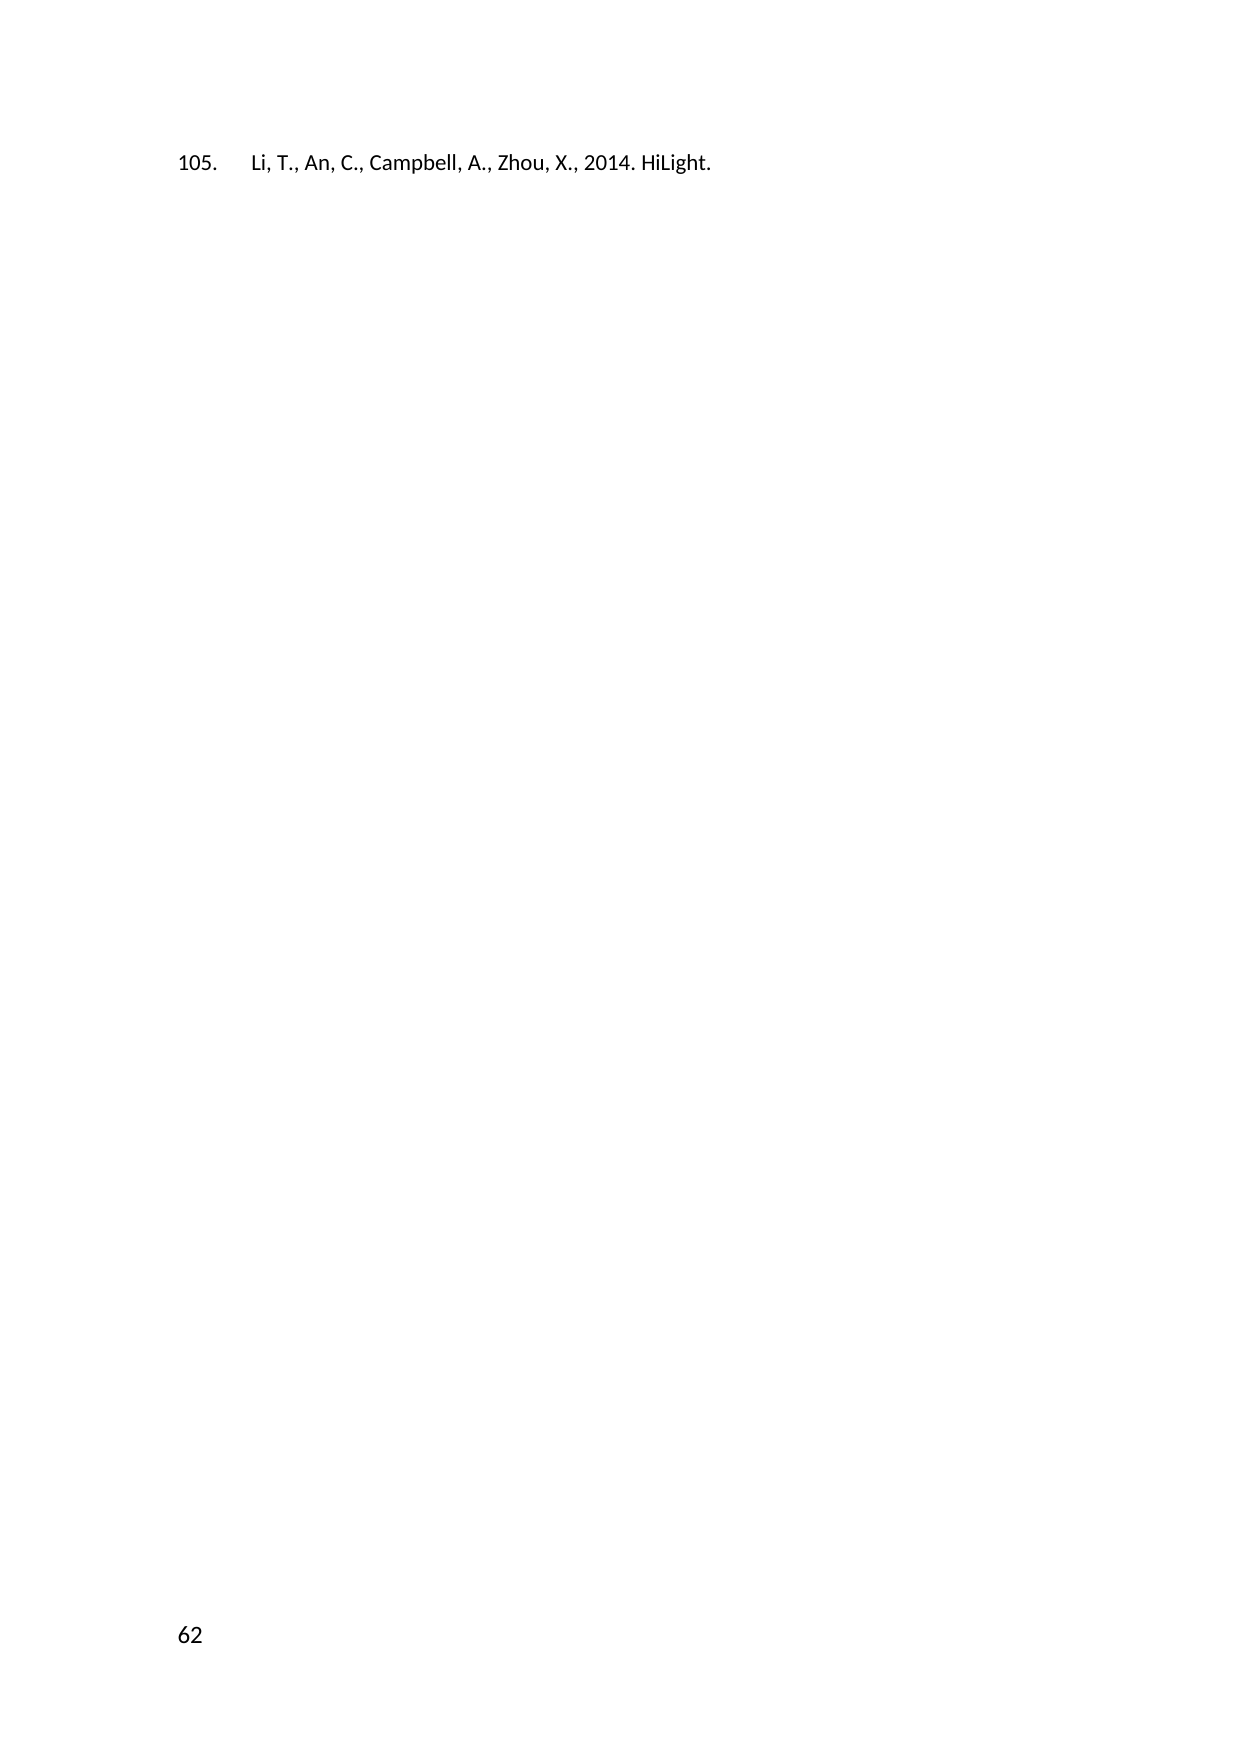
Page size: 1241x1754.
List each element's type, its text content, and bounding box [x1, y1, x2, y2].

list Li, T., An, C., Campbell, A., Zhou, X., 2014. HiLight. [177, 148, 1063, 176]
